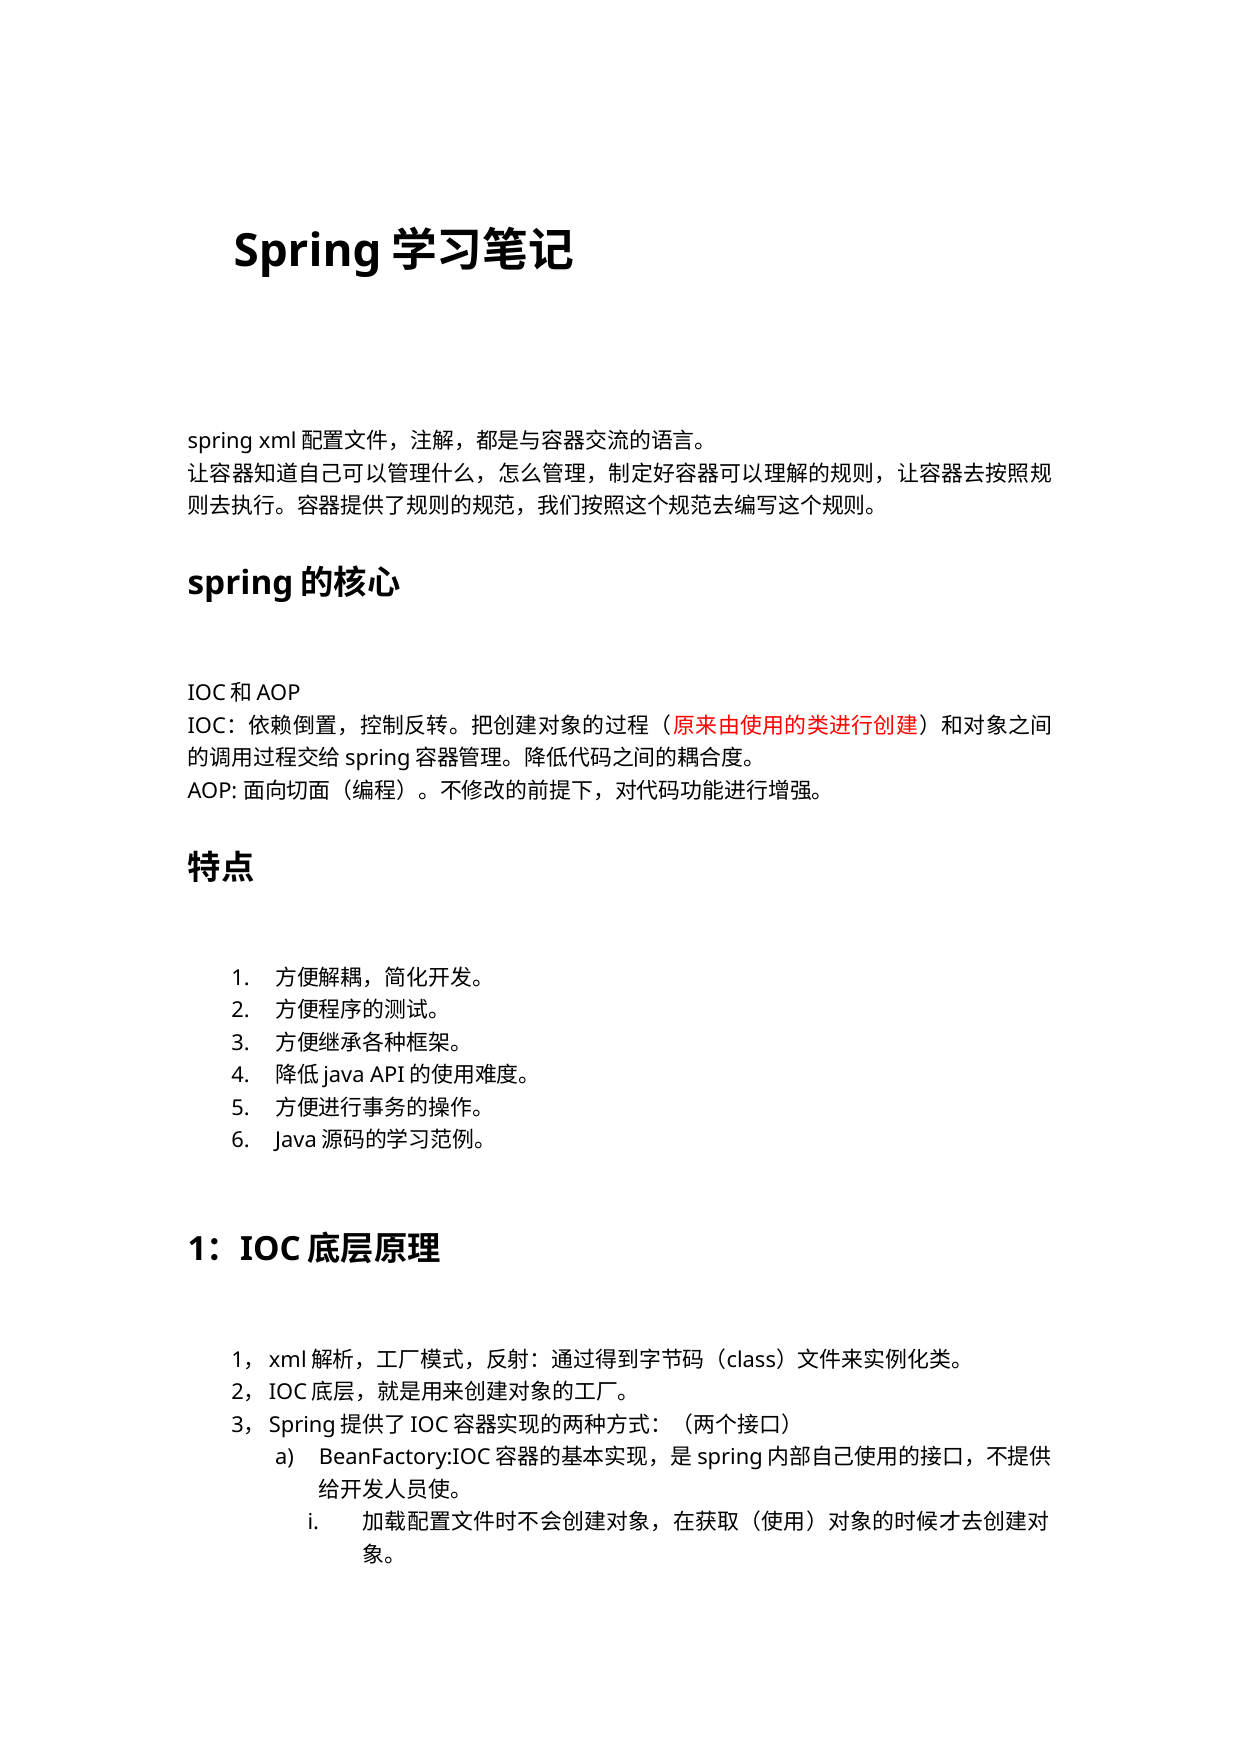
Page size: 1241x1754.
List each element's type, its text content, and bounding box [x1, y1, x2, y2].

list 降低java API的使用难度。 [231, 1057, 1053, 1089]
list 方便继承各种框架。 [231, 1024, 1053, 1057]
list IOC底层，就是用来创建对象的工厂。 [231, 1374, 1053, 1406]
list 方便程序的测试。 [231, 992, 1053, 1024]
text spring xml配置文件，注解，都是与容器交流的语言。 [187, 423, 1053, 456]
text AOP: 面向切面（编程）。不修改的前提下，对代码功能进行增强。 [187, 772, 1053, 805]
list Java源码的学习范例。 [231, 1122, 1053, 1154]
list 方便进行事务的操作。 [231, 1089, 1053, 1122]
text IOC：依赖倒置，控制反转。把创建对象的过程（原来由使用的类进行创建）和对象之间的调用过程交给spring容器管理。降低代码之间的耦合度。 [187, 707, 1053, 772]
subtitle spring的核心 [187, 548, 1053, 613]
subtitle 1：IOC底层原理 [187, 1214, 1053, 1279]
list 加载配置文件时不会创建对象，在获取（使用）对象的时候才去创建对象。 [319, 1504, 1053, 1569]
list 方便解耦，简化开发。 [231, 959, 1053, 992]
subtitle Spring学习笔记 [187, 197, 1053, 295]
text IOC和AOP [187, 675, 1053, 707]
list BeanFactory:IOC容器的基本实现，是spring内部自己使用的接口，不提供给开发人员使。 [275, 1439, 1053, 1504]
subtitle 特点 [187, 832, 1053, 897]
list xml解析，工厂模式，反射：通过得到字节码（class）文件来实例化类。 [231, 1341, 1053, 1374]
text 让容器知道自己可以管理什么，怎么管理，制定好容器可以理解的规则，让容器去按照规则去执行。容器提供了规则的规范，我们按照这个规范去编写这个规则。 [187, 456, 1053, 521]
list Spring提供了IOC容器实现的两种方式：（两个接口） [231, 1406, 1053, 1439]
